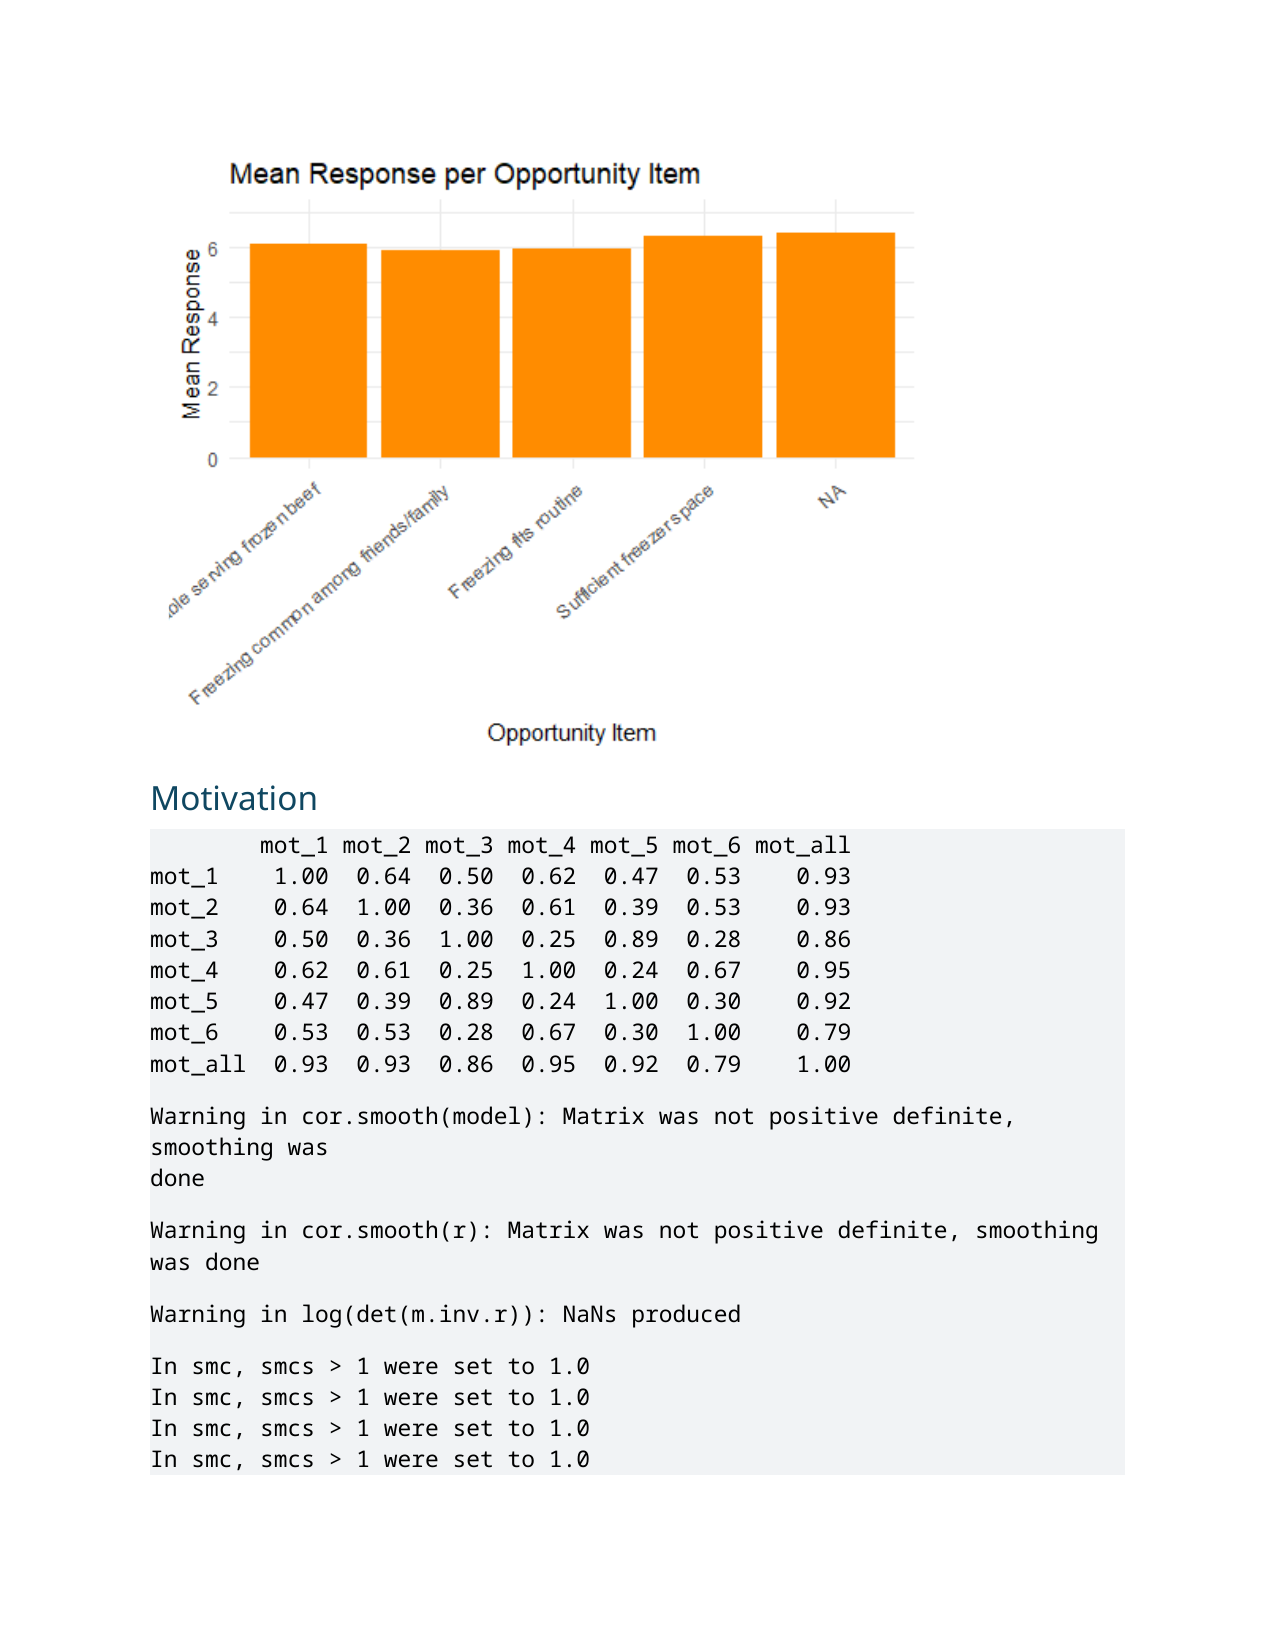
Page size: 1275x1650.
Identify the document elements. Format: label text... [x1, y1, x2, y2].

text Warning in cor.smooth(model): Matrix was not positive definite, smoothing was done [150, 1100, 1125, 1193]
subtitle Motivation [150, 775, 1125, 821]
text Warning in log(det(m.inv.r)): NaNs produced [150, 1298, 1125, 1329]
text mot_1 mot_2 mot_3 mot_4 mot_5 mot_6 mot_all mot_1 1.00 0.64 0.50 0.62 0.47 0.53 0.93 mot_2 0.64 1.00 0.36 0.61 0.39 0.53 0.93 mot_3 0.50 0.36 1.00 0.25 0.89 0.28 0.86 mot_4 0.62 0.61 0.25 1.00 0.24 0.67 0.95 mot_5 0.47 0.39 0.89 0.24 1.00 0.30 0.92 mot_6 0.53 0.53 0.28 0.67 0.30 1.00 0.79 mot_all 0.93 0.93 0.86 0.95 0.92 0.79 1.00 [150, 829, 1125, 1079]
text Warning in cor.smooth(r): Matrix was not positive definite, smoothing was done [150, 1214, 1125, 1277]
text In smc, smcs > 1 were set to 1.0 In smc, smcs > 1 were set to 1.0 In smc, smcs > 1 were set to 1.0 In smc, smcs > 1 were set to 1.0 [150, 1350, 1125, 1475]
picture [168, 150, 927, 757]
